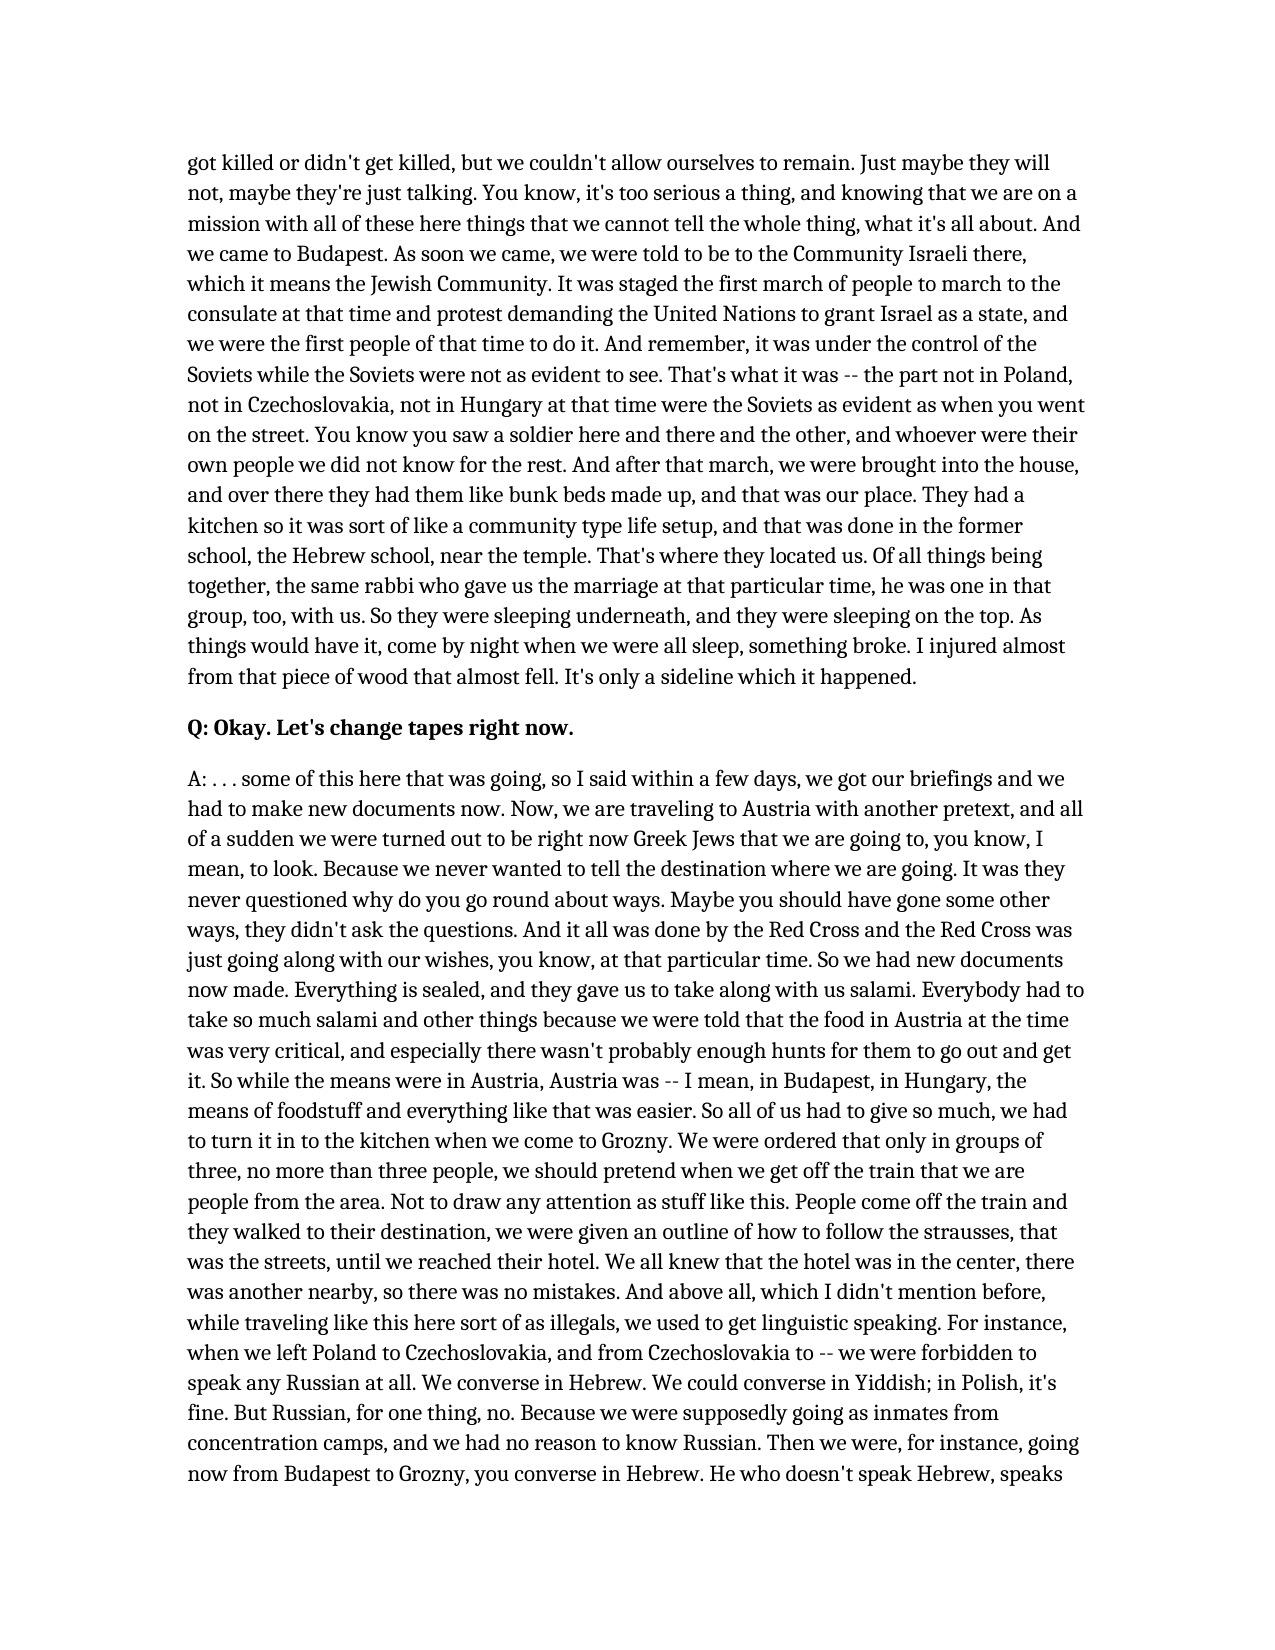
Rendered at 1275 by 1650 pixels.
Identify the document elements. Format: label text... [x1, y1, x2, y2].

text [187, 150, 1087, 690]
text Q: Okay. Let's change tapes right now. [187, 714, 1087, 741]
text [187, 766, 1087, 1487]
